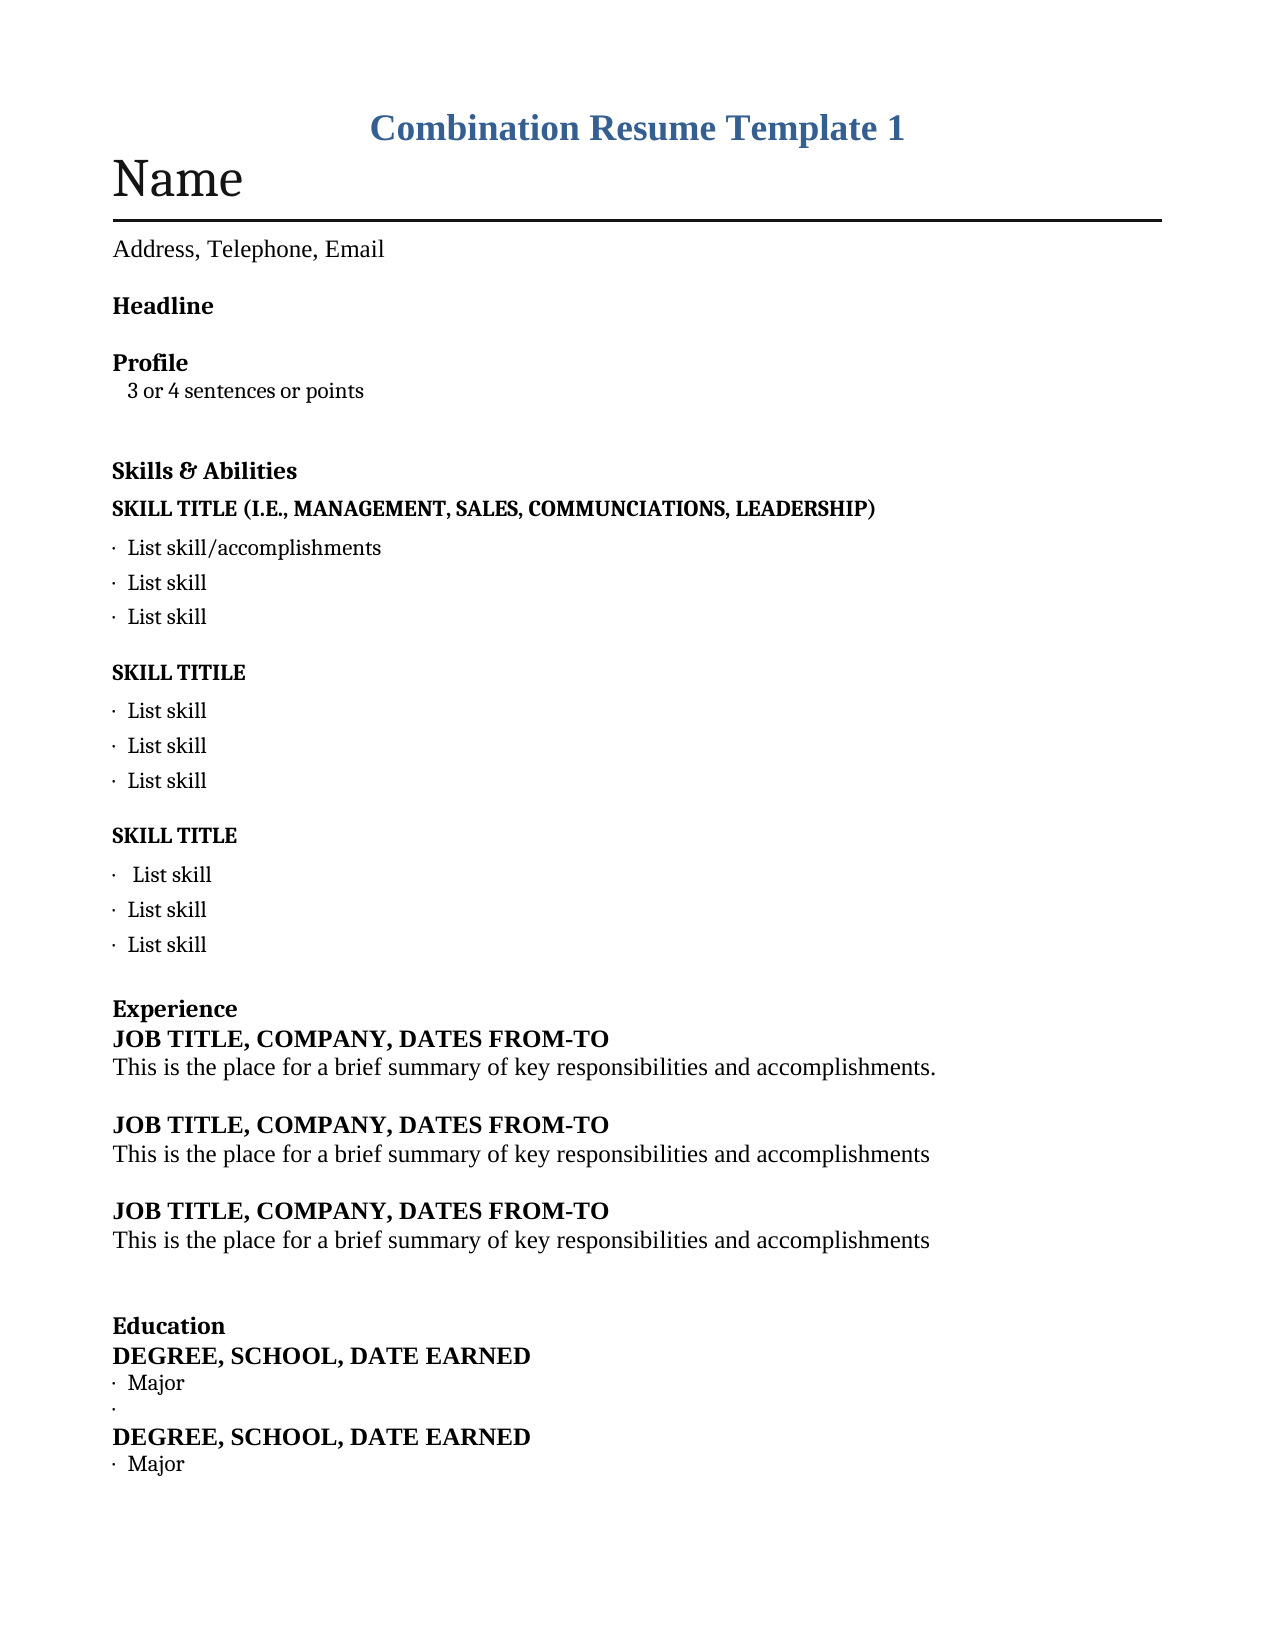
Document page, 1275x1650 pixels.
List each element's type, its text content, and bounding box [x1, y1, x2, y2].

text SKILL TITLE (I.E., Management, sALES, COMMUNCIATIONS, LEADERSHIP) [112, 496, 1162, 522]
subtitle Education [112, 1312, 1162, 1341]
list List skill [112, 569, 1162, 596]
subtitle Profile [112, 349, 1162, 378]
text skill title [112, 823, 1162, 849]
title Name [112, 148, 1162, 222]
subtitle Headline [112, 292, 1162, 321]
list 3 or 4 sentences or points [127, 378, 1162, 404]
subtitle Skills & Abilities [112, 457, 1162, 485]
text Address, Telephone, Email [112, 234, 1162, 263]
text sKILL tITILE [112, 659, 1162, 686]
list List skill [112, 931, 1162, 958]
text JOB TITLE, COMPANY, DATES FROM-TO [112, 1196, 1162, 1225]
text This is the place for a brief summary of key responsibilities and accomplishments [112, 1225, 1162, 1254]
text This is the place for a brief summary of key responsibilities and accomplishments. [112, 1052, 1162, 1081]
list Major [112, 1370, 1162, 1396]
text This is the place for a brief summary of key responsibilities and accomplishments [112, 1139, 1162, 1167]
list List skill [112, 897, 1162, 923]
list List skill [112, 733, 1162, 759]
list Major [112, 1451, 1162, 1478]
text JOB TITLE, COMPANY, DATES FROM-TO [112, 1110, 1162, 1139]
list List skill [112, 604, 1162, 630]
text DEGREE, SCHOOL, DATE EARNED [112, 1341, 1162, 1370]
subtitle Experience [112, 995, 1162, 1024]
list List skill [112, 768, 1162, 794]
list List skill [112, 698, 1162, 725]
text DEGREE, SCHOOL, DATE EARNED [112, 1422, 1162, 1451]
text Combination Resume Template 1 [112, 105, 1162, 148]
list List skill/accomplishments [112, 534, 1162, 561]
text JOB TITLE, COMPANY, DATES FROM-TO [112, 1024, 1162, 1052]
list List skill [112, 862, 1162, 888]
